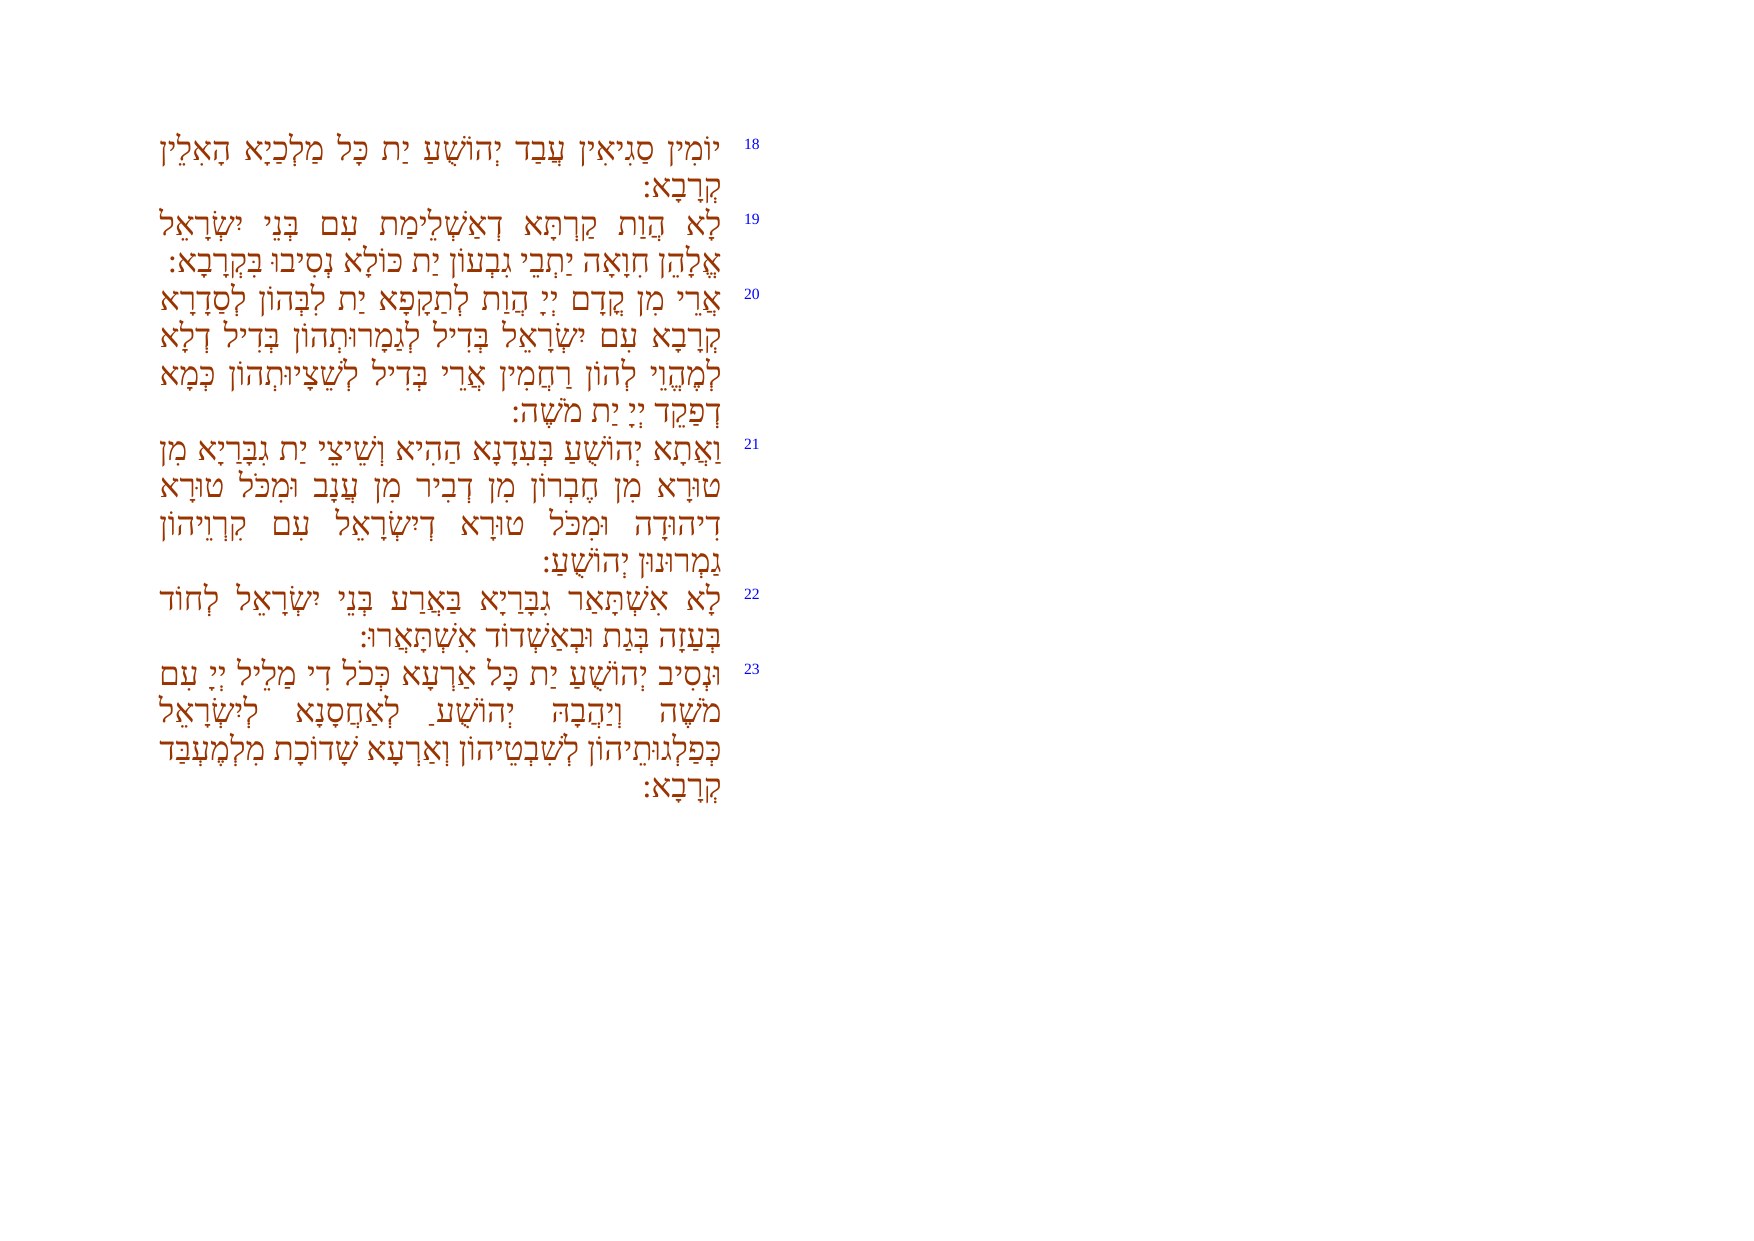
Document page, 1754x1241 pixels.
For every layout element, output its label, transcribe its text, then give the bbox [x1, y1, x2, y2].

table_cell וּנְסִיב יְהוֹשֻׁעַ יַת כָּל אַרְעָא כְּכֹל דִי מַלֵיל יְיָ עִם מֹשֶׁה וְיַהֲבָהּ יְהוֹשֻׁעַ לְאַחֲסָנָא לְיִשְׂרָאֵל כְּפַלְגוּתֵיהוֹן לְשִׁבְטֵיהוֹן וְאַרְעָא שָׁדוֹכָת מִלְמֶעְבַּד קְרָבָא: [148, 655, 733, 805]
table_cell 22 [733, 580, 1606, 655]
table_cell יוֹמִין סַגִיאִין עֲבַד יְהוֹשֻׁעַ יַת כָּל מַלְכַיָא הָאִלֵין קְרָבָא: [148, 130, 733, 205]
table_cell לָא הֲוַת קַרְתָּא דְאַשְׁלֵימַת עִם בְּנֵי יִשְׂרָאֵל אֱלָהֵן חִוָאָה יַתְבֵי גִבְעוֹן יַת כּוֹלָא נְסִיבוּ בִּקְרָבָא: [148, 205, 733, 280]
table_cell וַאֲתָא יְהוֹשֻׁעַ בְּעִדָנָא הַהִיא וְשֵׁיצֵי יַת גִבָּרַיָא מִן טוּרָא מִן חֶבְרוֹן מִן דְבִיר מִן עֲנָב וּמִכֹּל טוּרָא דִיהוּדָה וּמִכֹּל טוּרָא דְיִשְׂרָאֵל עִם קִרְוֵיהוֹן גַמְרוּנוּן יְהוֹשֻׁעַ: [148, 430, 733, 580]
table_cell 21 [733, 430, 1606, 580]
table_cell 18 [733, 130, 1606, 205]
table_cell 23 [733, 655, 1606, 805]
table_cell 19 [733, 205, 1606, 280]
table_cell לָא אִשְׁתָּאַר גִבָּרַיָא בַּאֲרַע בְּנֵי יִשְׂרָאֵל לְחוֹד בְּעַזָה בְּגַת וּבְאַשְׁדוֹד אִשְׁתָּאֲרוּ: [148, 580, 733, 655]
table_cell 20 [733, 280, 1606, 430]
table_cell אֲרֵי מִן קֳדָם יְיָ הֲוַת לְתַקָפָא יַת לִבְּהוֹן לְסַדָרָא קְרָבָא עִם יִשְׂרָאֵל בְּדִיל לְגַמָרוּתְהוֹן בְּדִיל דְלָא לְמֶהֱוֵי לְהוֹן רַחֲמִין אֲרֵי בְּדִיל לְשֵׁצָיוּתְהוֹן כְּמָא דְפַקֵד יְיָ יַת מֹשֶׁה: [148, 280, 733, 430]
